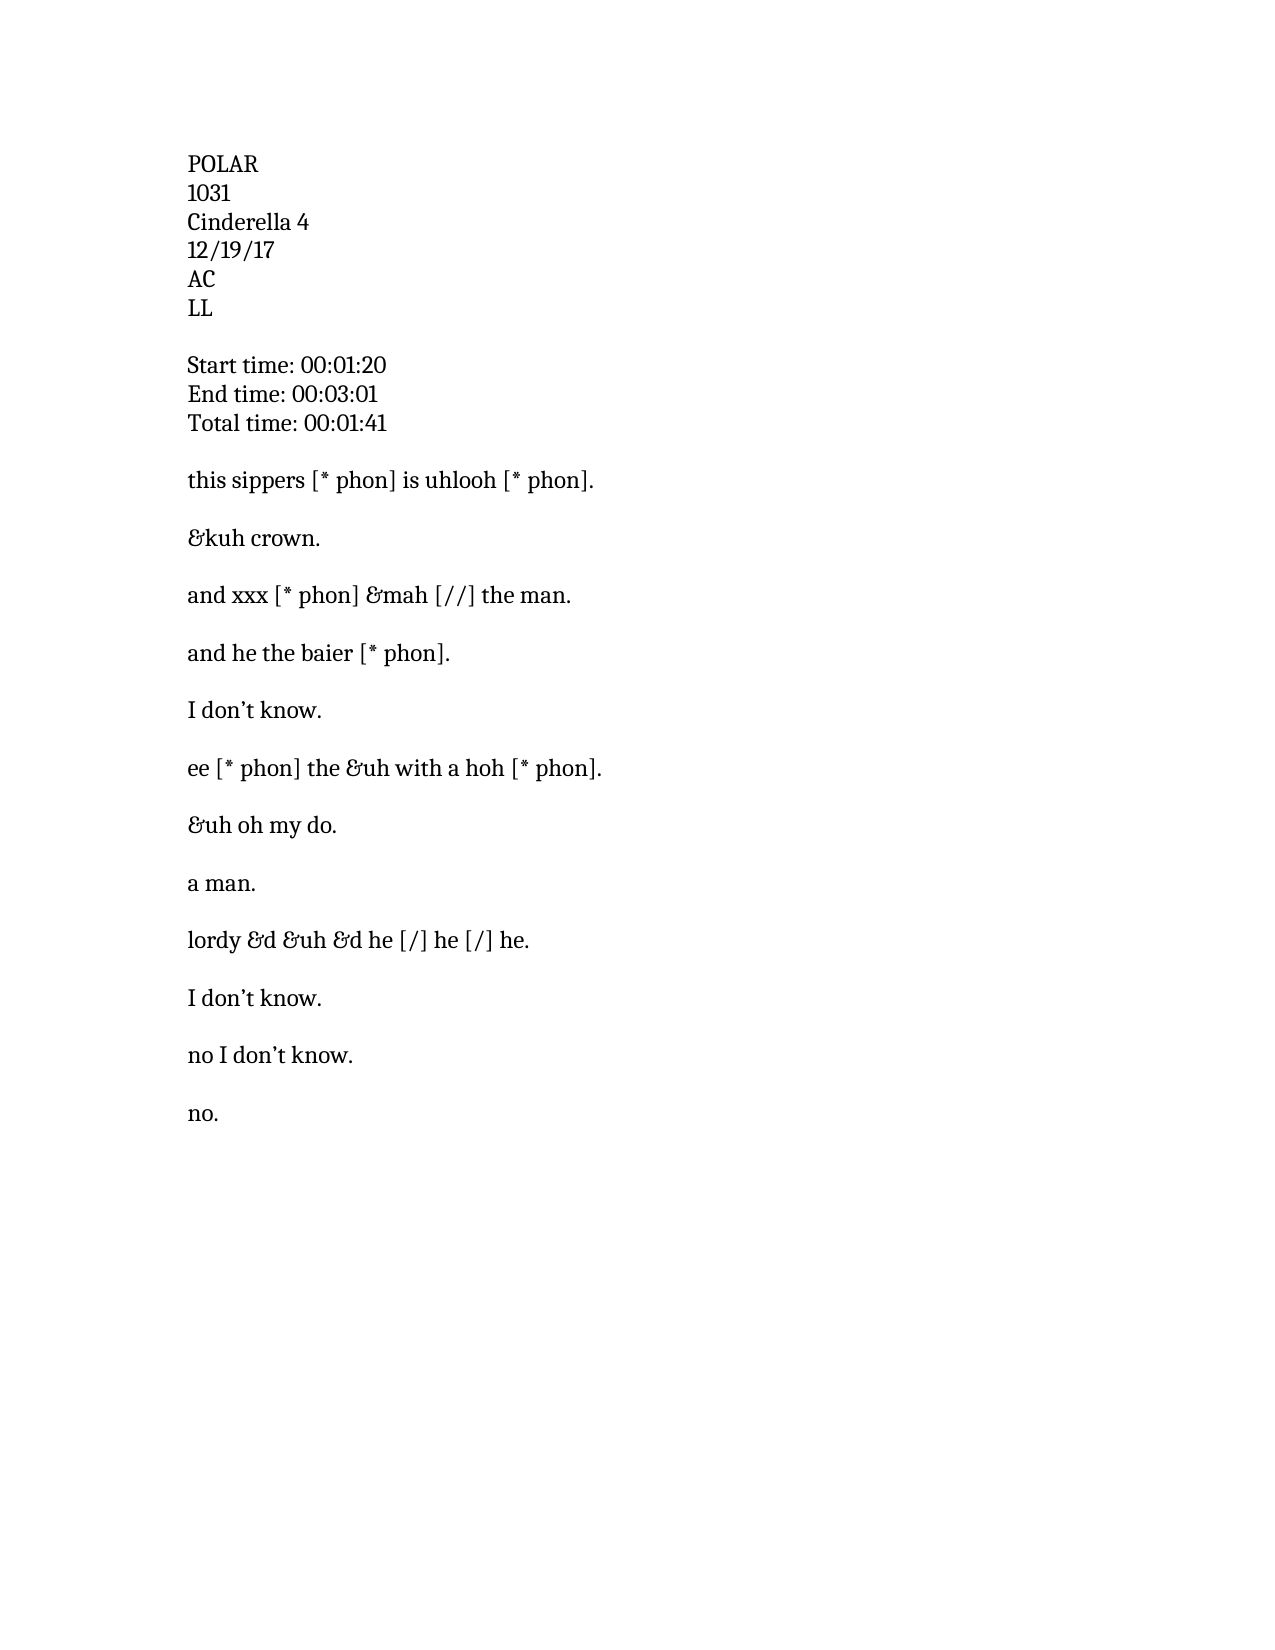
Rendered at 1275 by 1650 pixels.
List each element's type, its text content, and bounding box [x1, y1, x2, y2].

text I don’t know. [187, 984, 1087, 1012]
text End time: 00:03:01 [187, 380, 1087, 409]
text a man. [187, 869, 1087, 897]
text 12/19/17 [187, 236, 1087, 265]
text 1031 [187, 179, 1087, 207]
text this sippers [* phon] is uhlooh [* phon]. [187, 466, 1087, 495]
text &kuh crown. [187, 524, 1087, 552]
text Total time: 00:01:41 [187, 409, 1087, 437]
text no. [187, 1099, 1087, 1127]
text LL [187, 294, 1087, 322]
text no I don’t know. [187, 1041, 1087, 1070]
text I don’t know. [187, 696, 1087, 725]
text lordy &d &uh &d he [/] he [/] he. [187, 926, 1087, 955]
text Cinderella 4 [187, 207, 1087, 236]
text Start time: 00:01:20 [187, 351, 1087, 380]
text and xxx [* phon] &mah [//] the man. [187, 581, 1087, 610]
text &uh oh my do. [187, 811, 1087, 840]
text ee [* phon] the &uh with a hoh [* phon]. [187, 754, 1087, 782]
text POLAR [187, 150, 1087, 179]
text AC [187, 265, 1087, 294]
text and he the baier [* phon]. [187, 639, 1087, 667]
